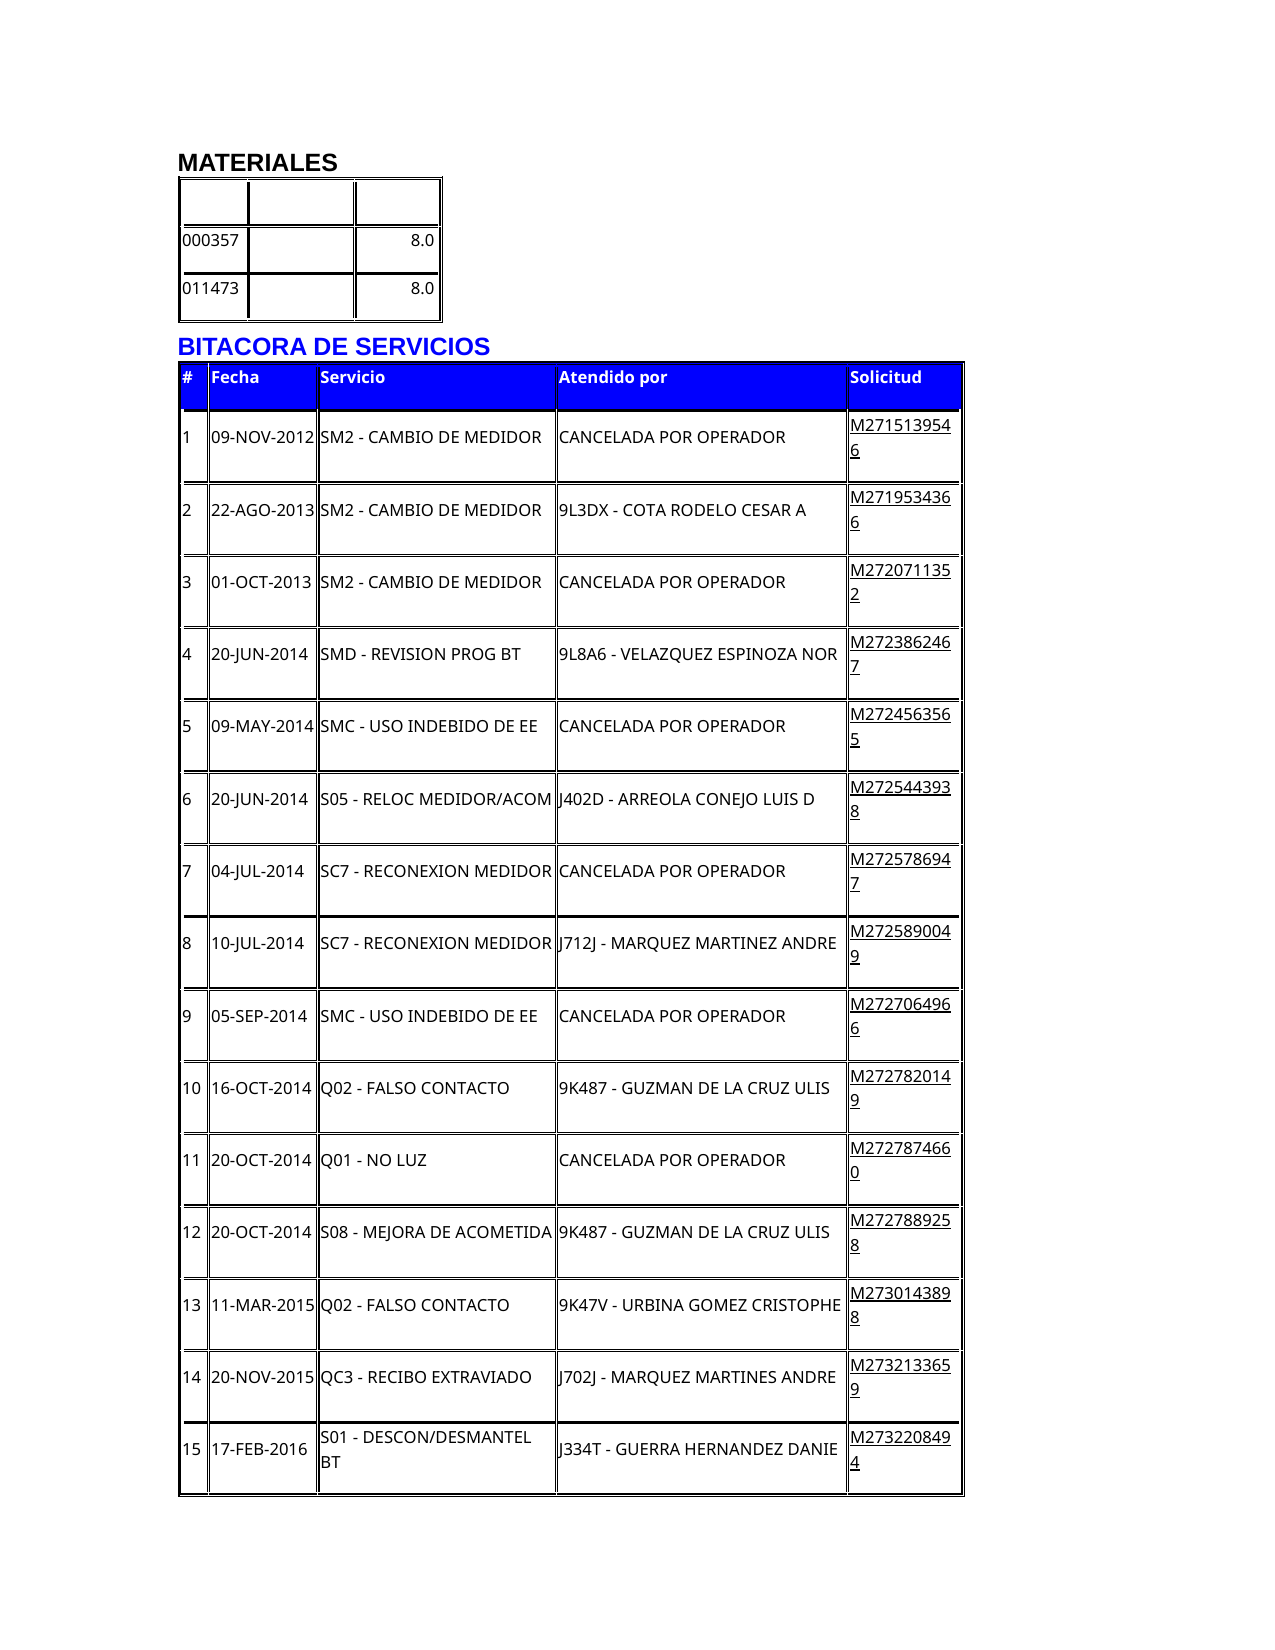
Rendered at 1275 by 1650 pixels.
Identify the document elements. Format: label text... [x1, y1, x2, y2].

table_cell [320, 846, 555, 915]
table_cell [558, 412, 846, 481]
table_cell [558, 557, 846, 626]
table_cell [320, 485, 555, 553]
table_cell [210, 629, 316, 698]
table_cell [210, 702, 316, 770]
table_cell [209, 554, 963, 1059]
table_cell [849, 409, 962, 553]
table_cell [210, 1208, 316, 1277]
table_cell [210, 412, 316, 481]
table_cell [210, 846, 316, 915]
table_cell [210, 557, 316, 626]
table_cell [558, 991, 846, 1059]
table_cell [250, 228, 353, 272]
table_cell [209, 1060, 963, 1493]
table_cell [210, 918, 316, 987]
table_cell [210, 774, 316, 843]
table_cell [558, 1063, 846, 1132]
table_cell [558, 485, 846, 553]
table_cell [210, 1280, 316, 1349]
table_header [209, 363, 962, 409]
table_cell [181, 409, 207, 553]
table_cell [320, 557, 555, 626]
subtitle MATERIALES [177, 148, 1098, 176]
subtitle BITACORA DE SERVICIOS [177, 332, 1098, 361]
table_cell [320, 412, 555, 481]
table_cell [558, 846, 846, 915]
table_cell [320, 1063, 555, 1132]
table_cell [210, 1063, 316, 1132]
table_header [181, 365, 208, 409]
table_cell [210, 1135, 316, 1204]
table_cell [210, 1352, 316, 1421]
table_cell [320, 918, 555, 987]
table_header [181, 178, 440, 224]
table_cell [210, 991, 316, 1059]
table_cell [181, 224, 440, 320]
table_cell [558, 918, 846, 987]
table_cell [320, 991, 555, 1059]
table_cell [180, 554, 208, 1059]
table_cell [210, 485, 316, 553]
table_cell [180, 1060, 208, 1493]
